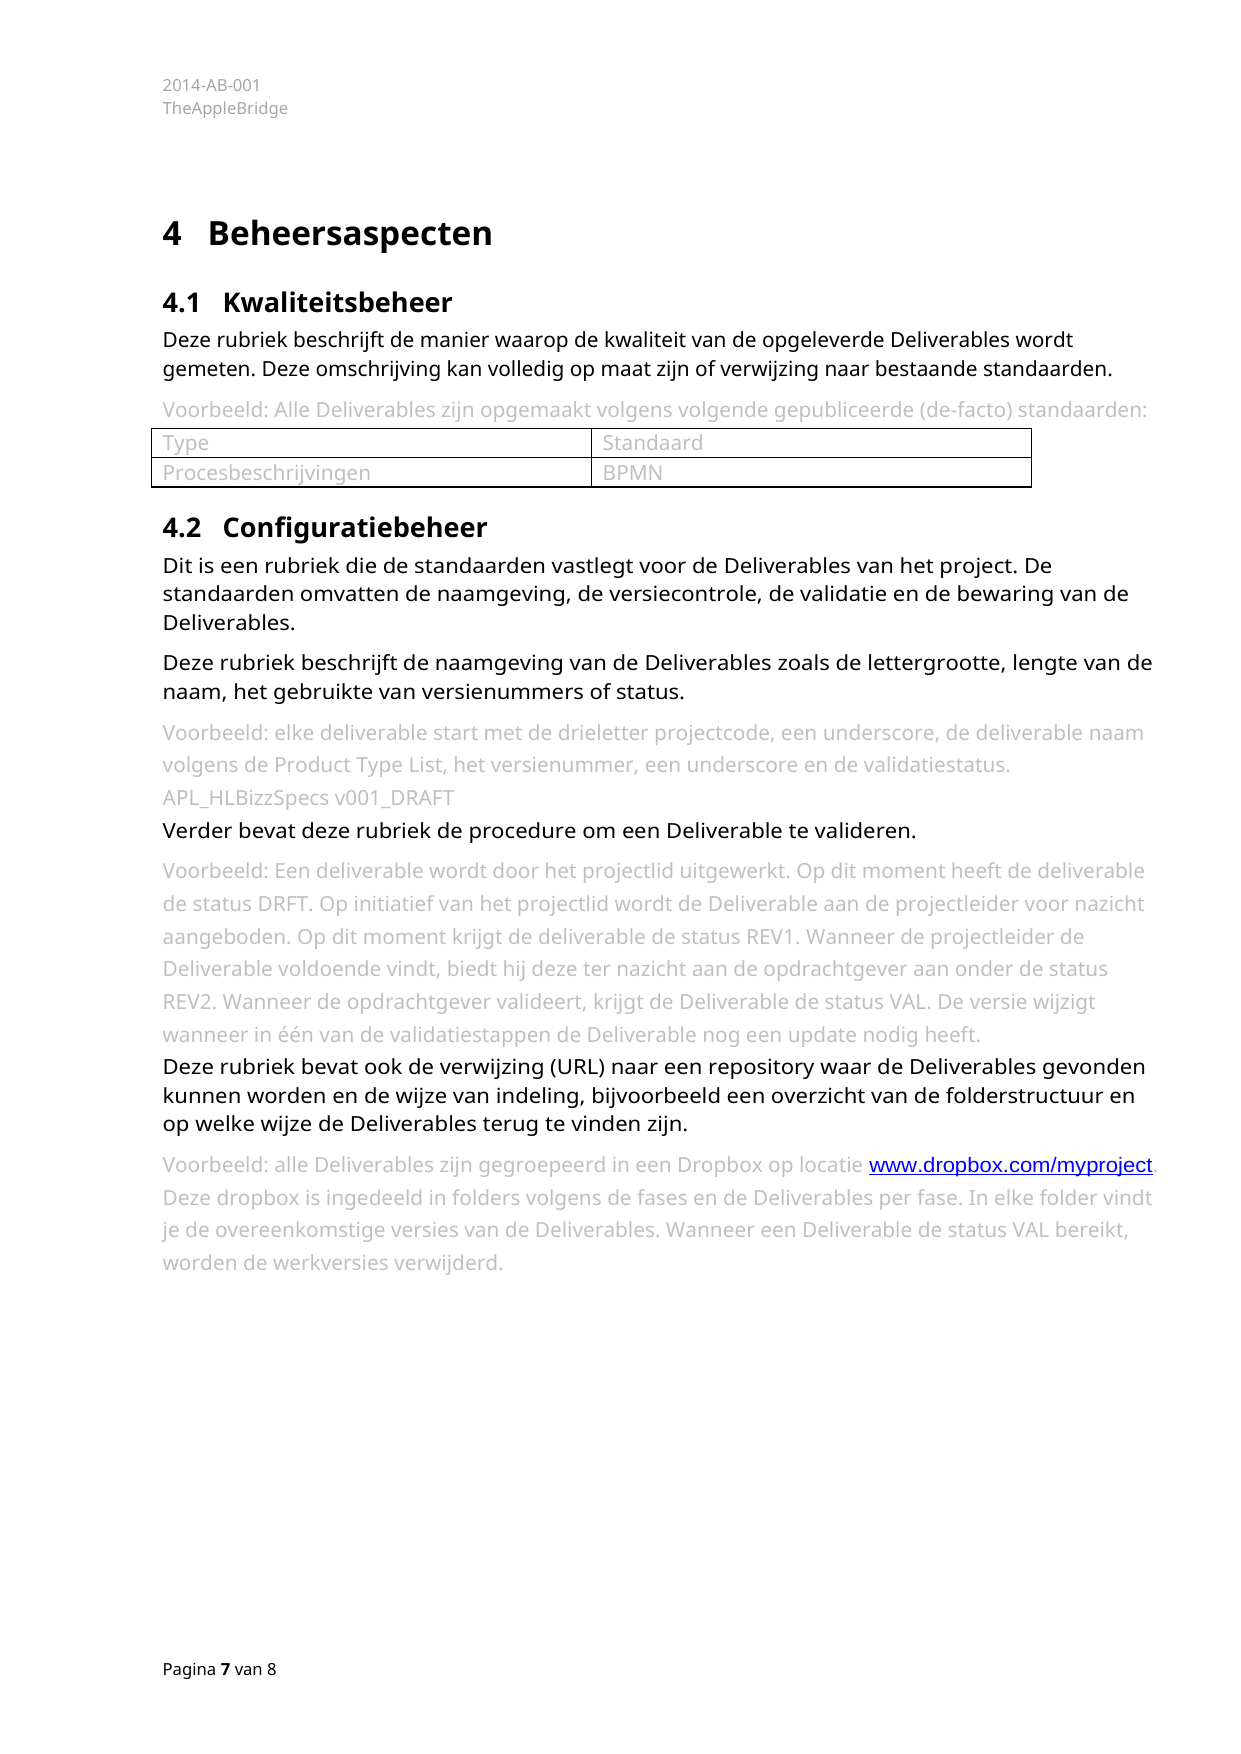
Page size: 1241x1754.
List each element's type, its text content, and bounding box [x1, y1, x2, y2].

table_cell Procesbeschrijvingen [152, 458, 591, 486]
text Deze rubriek beschrijft de naamgeving van de Deliverables zoals de lettergrootte, lengte van de naam, het gebruikte van versienummers of status. [162, 648, 1167, 705]
subtitle Configuratiebeheer [162, 508, 1167, 545]
text Voorbeeld: Alle Deliverables zijn opgemaakt volgens volgende gepubliceerde (de-facto) standaarden: [162, 395, 1167, 423]
text Voorbeeld: Een deliverable wordt door het projectlid uitgewerkt. Op dit moment heeft de deliverable de status DRFT. Op initiatief van het projectlid wordt de Deliverable aan de projectleider voor nazicht aangeboden. Op dit moment krijgt de deliverable de status REV1. Wanneer de projectleider de Deliverable voldoende vindt, biedt hij deze ter nazicht aan de opdrachtgever aan onder de status REV2. Wanneer de opdrachtgever valideert, krijgt de Deliverable de status VAL. De versie wijzigt wanneer in één van de validatiestappen de Deliverable nog een update nodig heeft. [162, 857, 1167, 1048]
text Voorbeeld: elke deliverable start met de drieletter projectcode, een underscore, de deliverable naam volgens de Product Type List, het versienummer, een underscore en de validatiestatus. APL_HLBizzSpecs v001_DRAFT [162, 718, 1167, 812]
table_header Type [152, 429, 591, 457]
subtitle Kwaliteitsbeheer [162, 283, 1167, 320]
text Verder bevat deze rubriek de procedure om een Deliverable te valideren. [162, 816, 1167, 844]
text Deze rubriek bevat ook de verwijzing (URL) naar een repository waar de Deliverables gevonden kunnen worden en de wijze van indeling, bijvoorbeeld een overzicht van de folderstructuur en op welke wijze de Deliverables terug te vinden zijn. [162, 1052, 1167, 1138]
text Dit is een rubriek die de standaarden vastlegt voor de Deliverables van het project. De standaarden omvatten de naamgeving, de versiecontrole, de validatie en de bewaring van de Deliverables. [162, 551, 1167, 636]
subtitle Beheersaspecten [162, 210, 1167, 256]
text Voorbeeld: alle Deliverables zijn gegroepeerd in een Dropbox op locatie www.dropbox.com/myproject. Deze dropbox is ingedeeld in folders volgens de fases en de Deliverables per fase. In elke folder vindt je de overeenkomstige versies van de Deliverables. Wanneer een Deliverable de status VAL bereikt, worden de werkversies verwijderd. [162, 1150, 1167, 1276]
text Deze rubriek beschrijft de manier waarop de kwaliteit van de opgeleverde Deliverables wordt gemeten. Deze omschrijving kan volledig op maat zijn of verwijzing naar bestaande standaarden. [162, 326, 1167, 382]
table_header Standaard [592, 429, 1031, 457]
table_cell BPMN [592, 458, 1031, 486]
